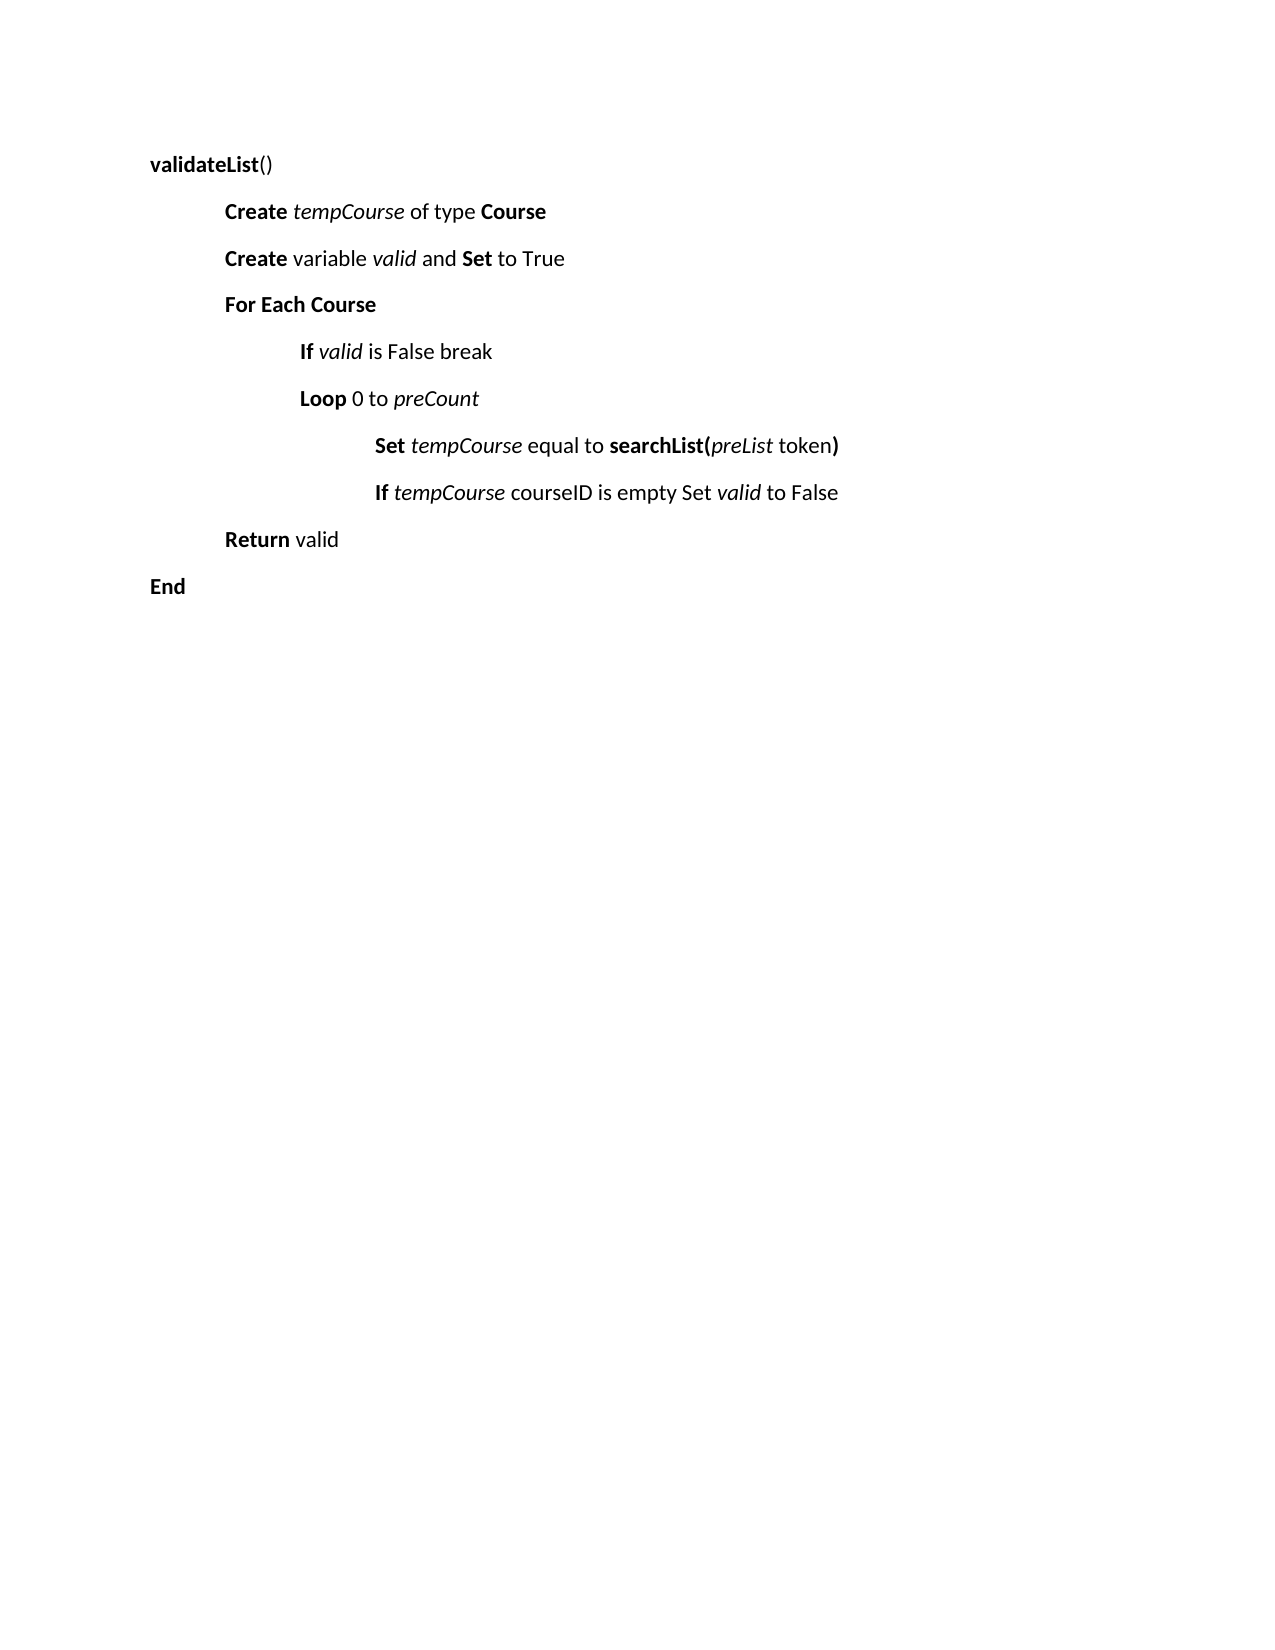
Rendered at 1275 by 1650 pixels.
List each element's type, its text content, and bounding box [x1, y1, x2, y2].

text End [150, 572, 1125, 600]
text Set tempCourse equal to searchList(preList token) [150, 431, 1125, 459]
text For Each Course [150, 291, 1125, 319]
text If valid is False break [150, 337, 1125, 366]
text Return valid [150, 525, 1125, 553]
text validateList() [150, 150, 1125, 178]
text If tempCourse courseID is empty Set valid to False [150, 478, 1125, 506]
text Loop 0 to preCount [150, 384, 1125, 412]
text Create variable valid and Set to True [150, 244, 1125, 272]
text Create tempCourse of type Course [150, 197, 1125, 225]
